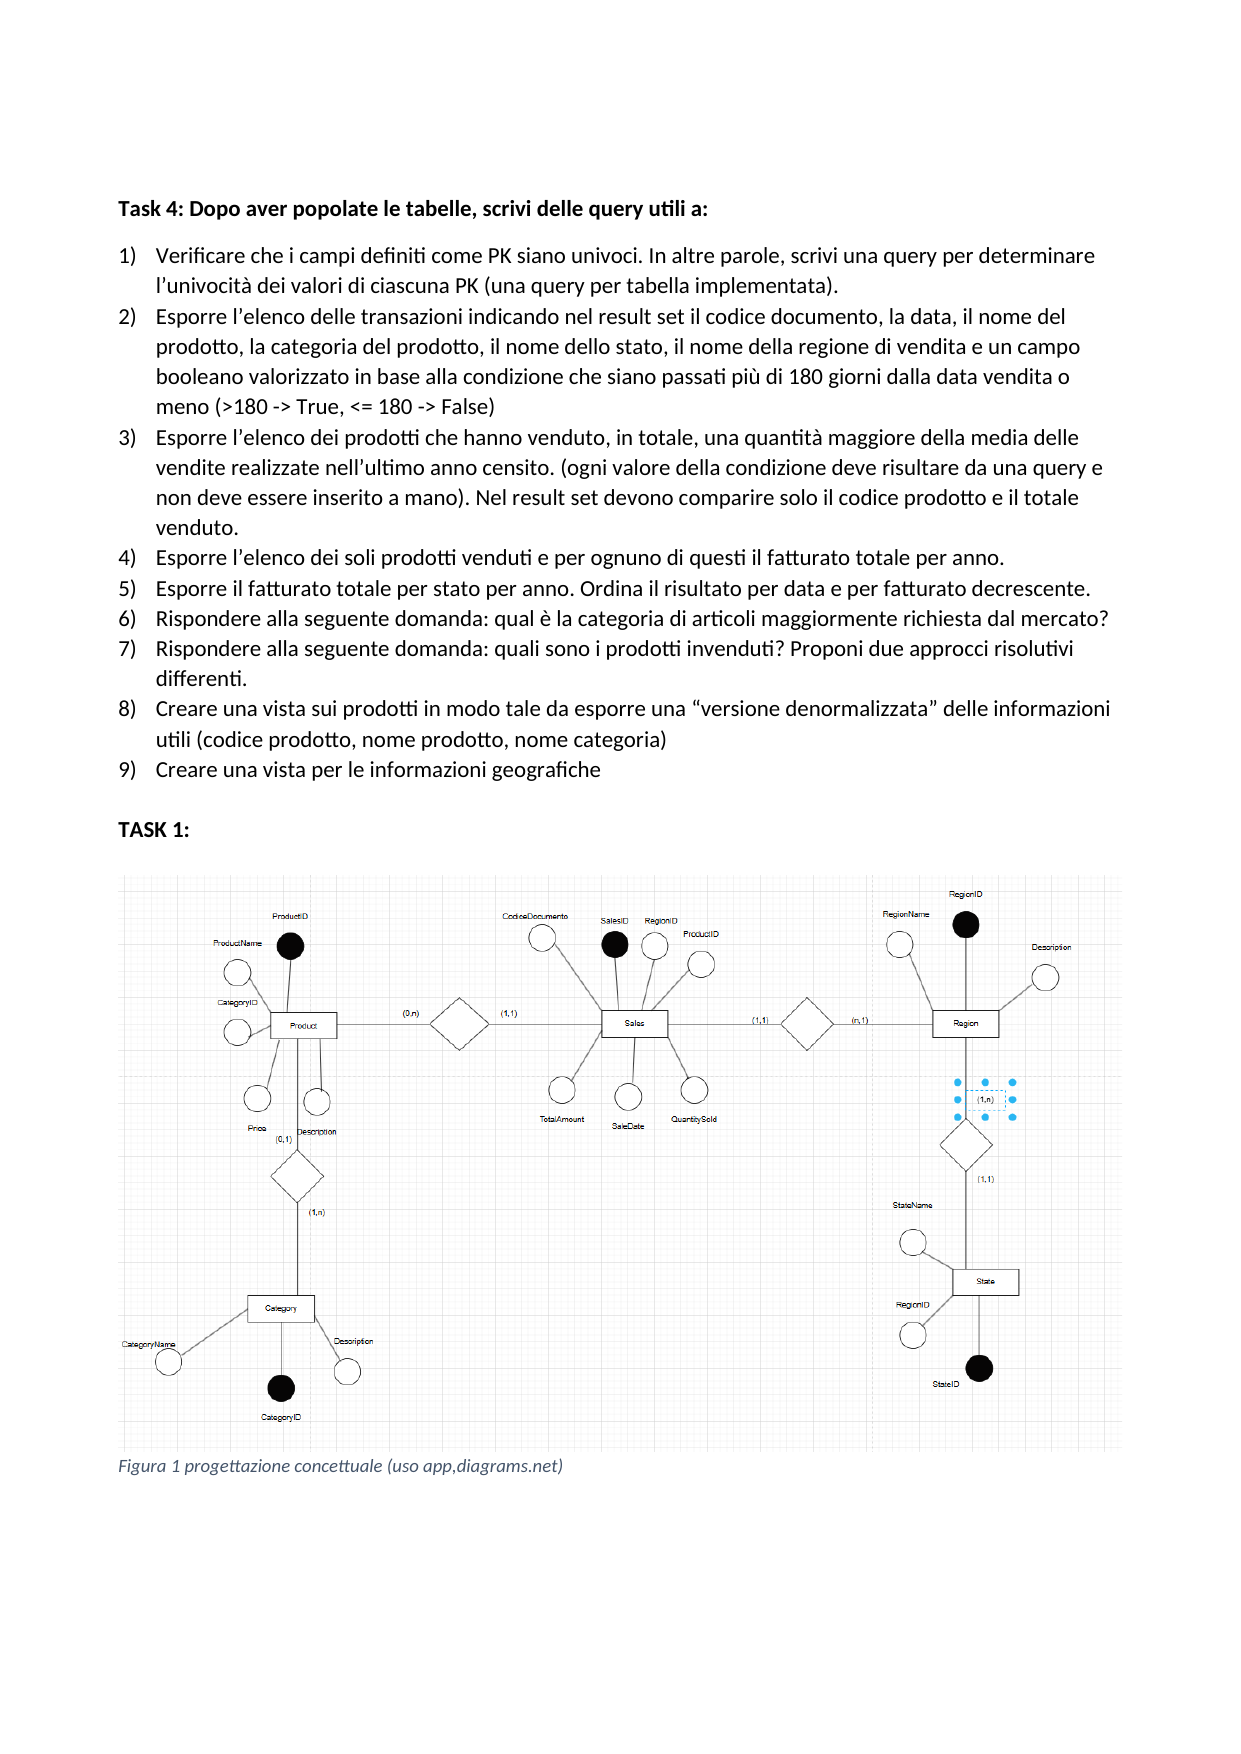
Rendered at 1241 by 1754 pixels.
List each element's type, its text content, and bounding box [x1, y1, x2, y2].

list Creare una vista per le informazioni geografiche [118, 755, 1122, 783]
text Figura 1 progettazione concettuale (uso app,diagrams.net) [118, 1454, 1122, 1477]
list Esporre l’elenco dei soli prodotti venduti e per ognuno di questi il fatturato totale per anno. [118, 543, 1122, 571]
list Esporre l’elenco dei prodotti che hanno venduto, in totale, una quantità maggiore della media delle vendite realizzate nell’ultimo anno censito. (ogni valore della condizione deve risultare da una query e non deve essere inserito a mano). Nel result set devono comparire solo il codice prodotto e il totale venduto. [118, 423, 1122, 541]
list Esporre il fatturato totale per stato per anno. Ordina il risultato per data e per fatturato decrescente. [118, 574, 1122, 602]
list Rispondere alla seguente domanda: quali sono i prodotti invenduti? Proponi due approcci risolutivi differenti. [118, 634, 1122, 692]
list Verificare che i campi definiti come PK siano univoci. In altre parole, scrivi una query per determinare l’univocità dei valori di ciascuna PK (una query per tabella implementata). [118, 241, 1122, 299]
text Task 4: Dopo aver popolate le tabelle, scrivi delle query utili a: [118, 194, 1122, 222]
list Rispondere alla seguente domanda: qual è la categoria di articoli maggiormente richiesta dal mercato? [118, 604, 1122, 632]
text TASK 1: [118, 815, 1122, 843]
list Esporre l’elenco delle transazioni indicando nel result set il codice documento, la data, il nome del prodotto, la categoria del prodotto, il nome dello stato, il nome della regione di vendita e un campo booleano valorizzato in base alla condizione che siano passati più di 180 giorni dalla data vendita o meno (>180 -> True, <= 180 -> False) [118, 302, 1122, 420]
picture [118, 875, 1123, 1452]
list Creare una vista sui prodotti in modo tale da esporre una “versione denormalizzata” delle informazioni utili (codice prodotto, nome prodotto, nome categoria) [118, 694, 1122, 753]
